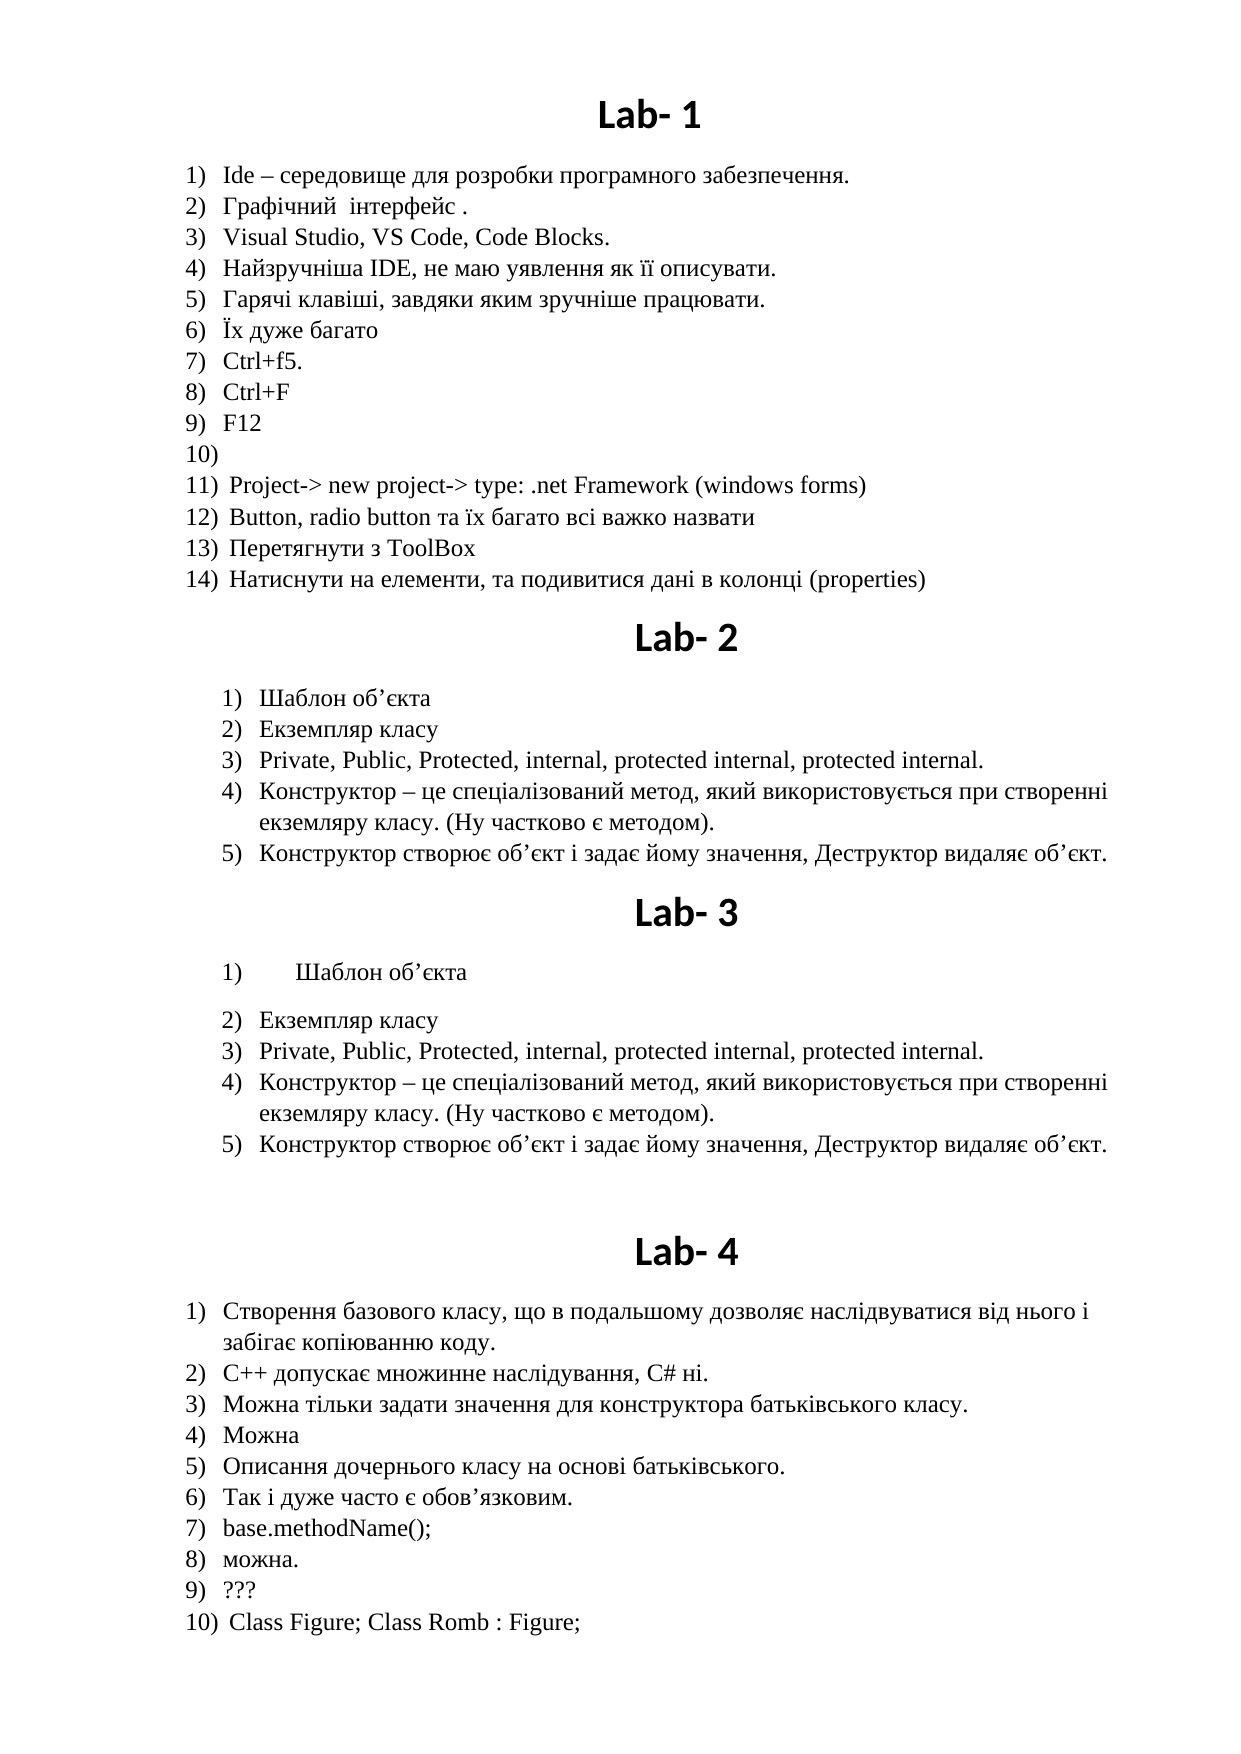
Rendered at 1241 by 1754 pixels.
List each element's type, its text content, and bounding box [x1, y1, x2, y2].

list Графічний інтерфейс . [185, 191, 1152, 220]
list Button, radio button та їх багато всі важко назвати [185, 502, 1152, 530]
list Visual Studio, VS Code, Code Blocks. [185, 222, 1152, 251]
list Private, Public, Protected, internal, protected internal, protected internal. [221, 745, 1152, 774]
text Lab- 2 [185, 611, 1152, 662]
text Lab- 4 [221, 1225, 1152, 1276]
text 1) Шаблон об’єкта [221, 957, 1152, 986]
list Можна [185, 1420, 1152, 1449]
list Ide – середовище для розробки програмного забезпечення. [185, 160, 1152, 189]
list Конструктор – це спеціалізований метод, який використовується при створенні екземляру класу. (Ну частково є методом). [221, 776, 1152, 836]
list Найзручніша IDE, не маю уявлення як її описувати. [185, 253, 1152, 282]
list Шаблон об’єкта [221, 683, 1152, 712]
list Конструктор створює об’єкт і задає йому значення, Деструктор видаляє об’єкт. [221, 1129, 1152, 1158]
list base.methodName(); [185, 1513, 1152, 1542]
text Lab- 3 [221, 886, 1152, 937]
list Ctrl+f5. [185, 346, 1152, 375]
list Project-> new project-> type: .net Framework (windows forms) [185, 471, 1152, 499]
list Їх дуже багато [185, 315, 1152, 344]
list Натиснути на елементи, та подивитися дані в колонці (properties) [185, 564, 1152, 592]
list Ctrl+F [185, 377, 1152, 406]
list можна. [185, 1544, 1152, 1573]
text Lab- 1 [148, 88, 1152, 139]
list Екземпляр класу [221, 714, 1152, 743]
list Private, Public, Protected, internal, protected internal, protected internal. [221, 1036, 1152, 1065]
list Конструктор – це спеціалізований метод, який використовується при створенні екземляру класу. (Ну частково є методом). [221, 1067, 1152, 1127]
list С++ допускає множинне наслідування, C# ні. [185, 1358, 1152, 1387]
list Class Figure; Class Romb : Figure; [185, 1607, 1152, 1635]
list Можна тільки задати значення для конструктора батьківського класу. [185, 1389, 1152, 1418]
list Перетягнути з ToolBox [185, 533, 1152, 561]
list Конструктор створює об’єкт і задає йому значення, Деструктор видаляє об’єкт. [221, 838, 1152, 867]
list Гарячі клавіші, завдяки яким зручніше працювати. [185, 284, 1152, 313]
list F12 [185, 408, 1152, 437]
list Екземпляр класу [221, 1005, 1152, 1034]
list Описання дочернього класу на основі батьківського. [185, 1451, 1152, 1480]
list ??? [185, 1576, 1152, 1604]
list Так і дуже часто є обов’язковим. [185, 1482, 1152, 1511]
list Створення базового класу, що в подальшому дозволяє наслідвуватися від нього і забігає копіюванню коду. [185, 1296, 1152, 1356]
